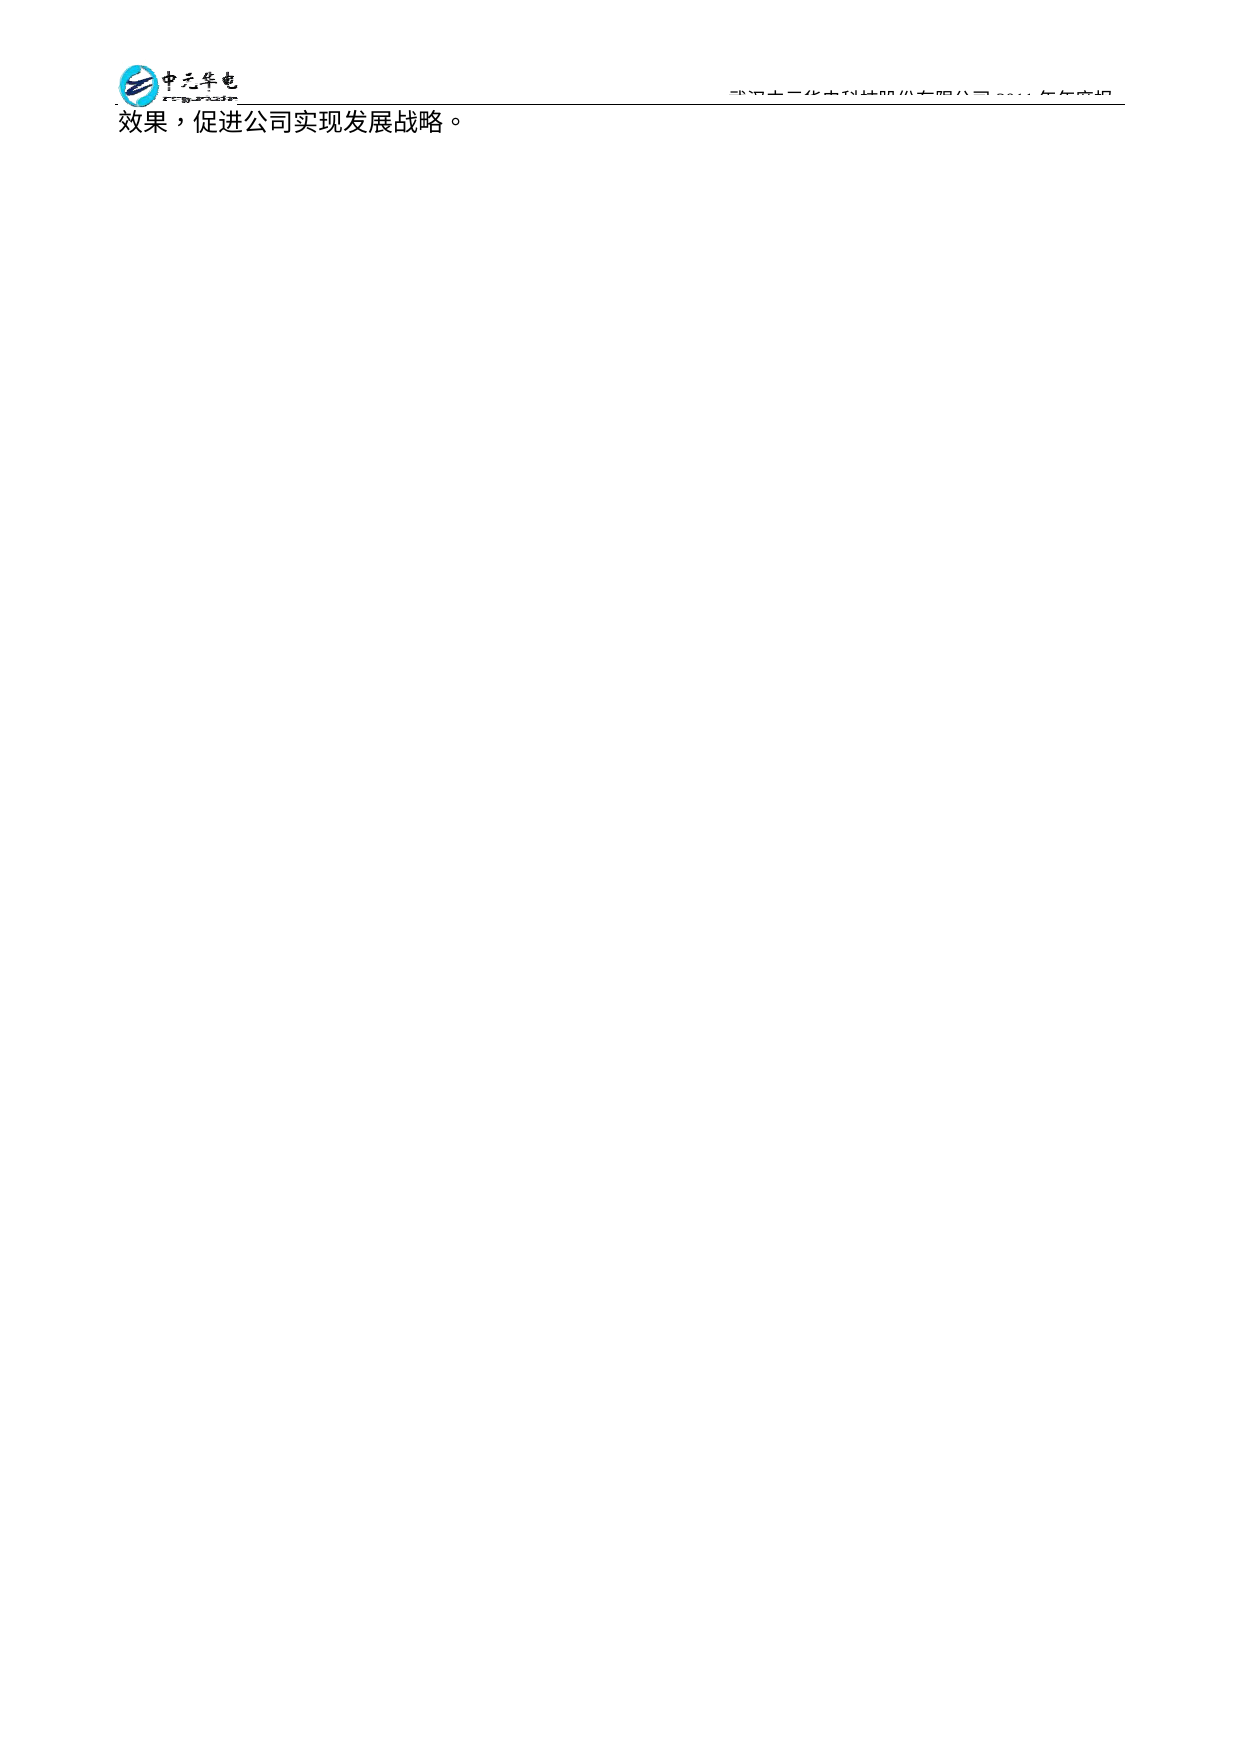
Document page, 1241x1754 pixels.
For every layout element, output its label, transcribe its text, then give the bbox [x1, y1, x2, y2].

text 效果，促进公司实现发展战略。 [118, 104, 1138, 138]
picture [118, 59, 238, 104]
